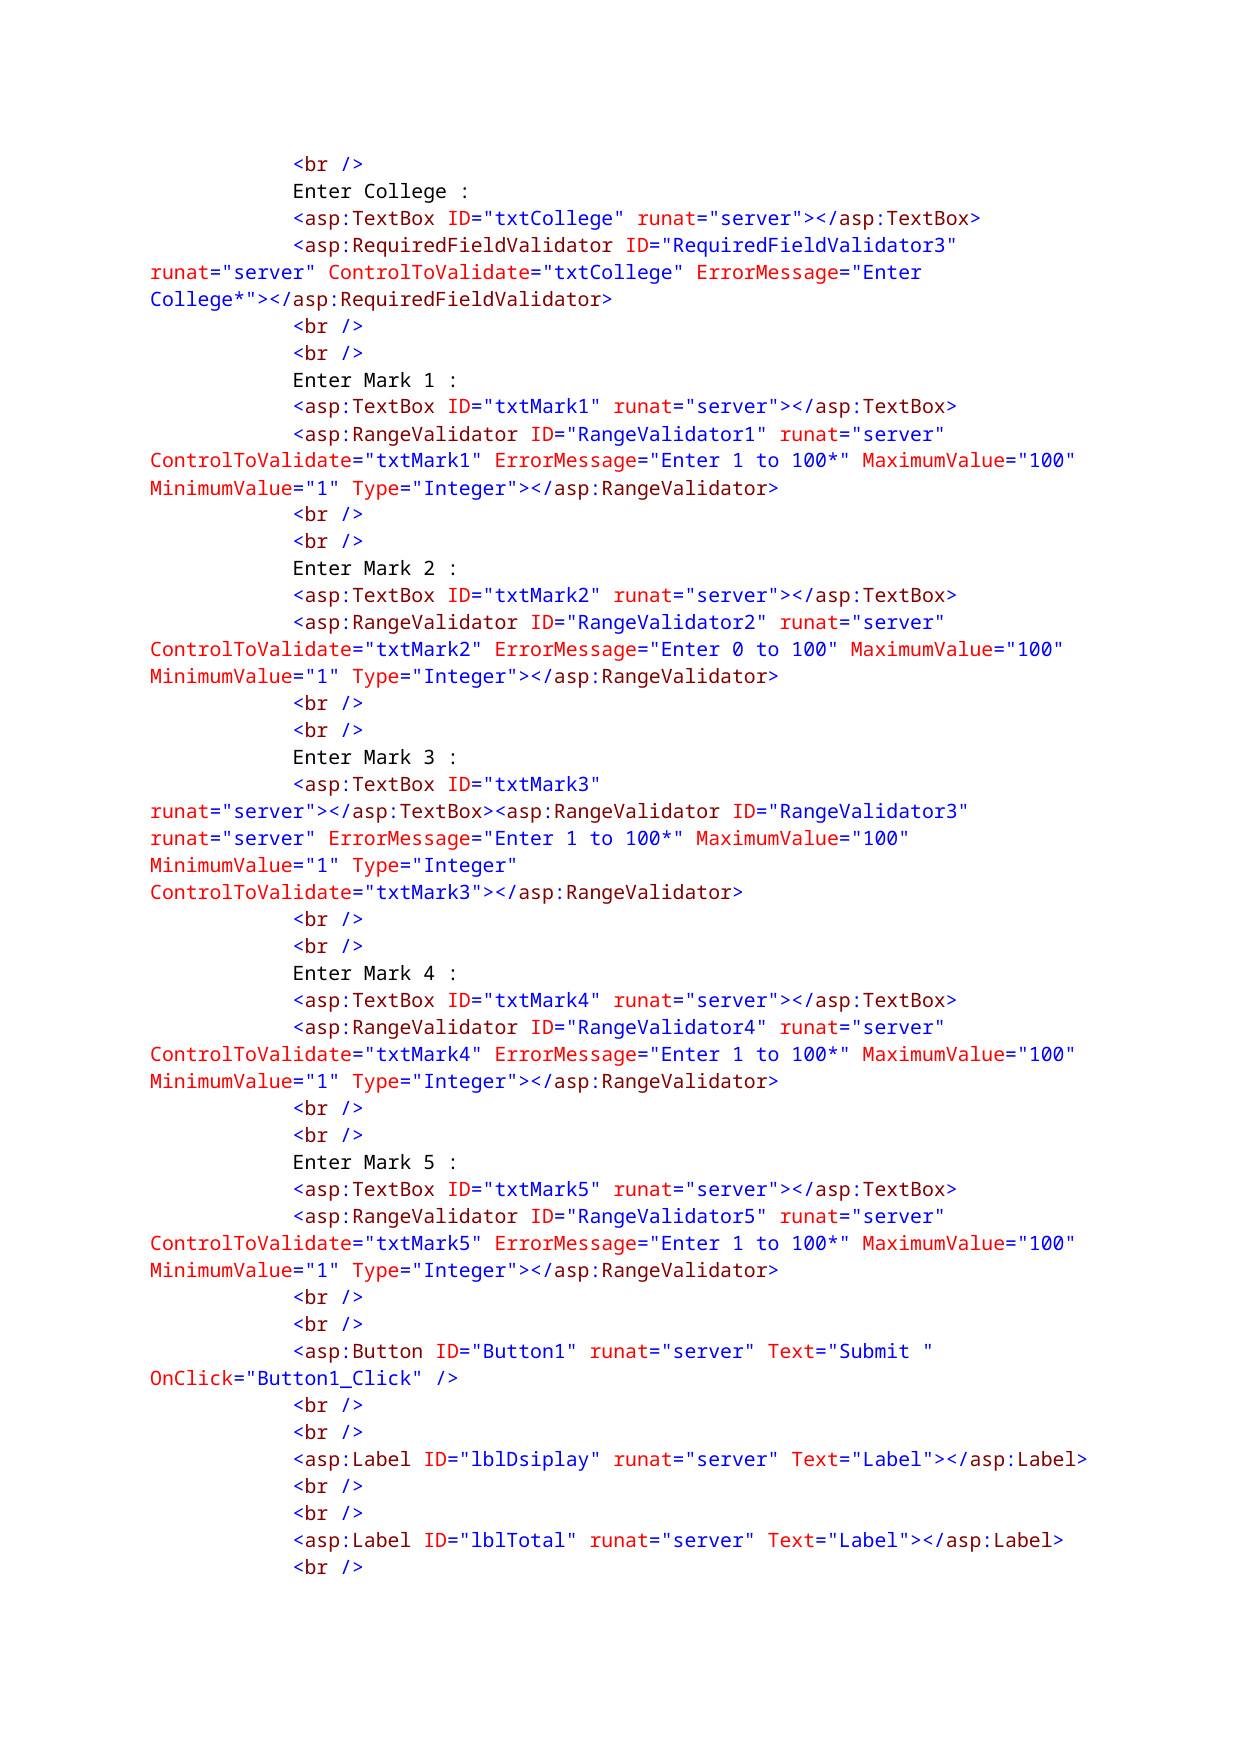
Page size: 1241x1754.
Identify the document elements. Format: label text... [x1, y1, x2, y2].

text <br /> [150, 1418, 1090, 1445]
text <asp:RangeValidator ID="RangeValidator4" runat="server" ControlToValidate="txtMark4" ErrorMessage="Enter 1 to 100*" MaximumValue="100" MinimumValue="1" Type="Integer"></asp:RangeValidator> [150, 1013, 1090, 1094]
text <br /> [150, 932, 1090, 959]
text <br /> [150, 689, 1090, 717]
text <asp:RangeValidator ID="RangeValidator1" runat="server" ControlToValidate="txtMark1" ErrorMessage="Enter 1 to 100*" MaximumValue="100" MinimumValue="1" Type="Integer"></asp:RangeValidator> [150, 420, 1090, 501]
text <br /> [150, 1553, 1090, 1580]
text <br /> [150, 1094, 1090, 1121]
text <br /> [150, 905, 1090, 932]
text Enter Mark 1 : [150, 366, 1090, 393]
text <br /> [150, 312, 1090, 339]
text Enter Mark 3 : [150, 743, 1090, 771]
text <asp:RangeValidator ID="RangeValidator2" runat="server" ControlToValidate="txtMark2" ErrorMessage="Enter 0 to 100" MaximumValue="100" MinimumValue="1" Type="Integer"></asp:RangeValidator> [150, 609, 1090, 689]
text <asp:Label ID="lblDsiplay" runat="server" Text="Label"></asp:Label> [150, 1445, 1090, 1472]
text <br /> [150, 1283, 1090, 1310]
text <asp:TextBox ID="txtMark3" runat="server"></asp:TextBox><asp:RangeValidator ID="RangeValidator3" runat="server" ErrorMessage="Enter 1 to 100*" MaximumValue="100" MinimumValue="1" Type="Integer" ControlToValidate="txtMark3"></asp:RangeValidator> [150, 771, 1090, 905]
text <br /> [150, 339, 1090, 366]
text Enter College : [150, 177, 1090, 204]
text <asp:RangeValidator ID="RangeValidator5" runat="server" ControlToValidate="txtMark5" ErrorMessage="Enter 1 to 100*" MaximumValue="100" MinimumValue="1" Type="Integer"></asp:RangeValidator> [150, 1202, 1090, 1283]
text <br /> [150, 1499, 1090, 1526]
text <br /> [150, 1472, 1090, 1499]
text <asp:TextBox ID="txtCollege" runat="server"></asp:TextBox> [150, 204, 1090, 231]
text <asp:Label ID="lblTotal" runat="server" Text="Label"></asp:Label> [150, 1526, 1090, 1553]
text <br /> [150, 1310, 1090, 1337]
text <asp:RequiredFieldValidator ID="RequiredFieldValidator3" runat="server" ControlToValidate="txtCollege" ErrorMessage="Enter College*"></asp:RequiredFieldValidator> [150, 231, 1090, 312]
text <br /> [150, 501, 1090, 528]
text <asp:TextBox ID="txtMark5" runat="server"></asp:TextBox> [150, 1175, 1090, 1202]
text <br /> [150, 1391, 1090, 1418]
text Enter Mark 5 : [150, 1148, 1090, 1175]
text <asp:TextBox ID="txtMark4" runat="server"></asp:TextBox> [150, 986, 1090, 1013]
text <asp:TextBox ID="txtMark2" runat="server"></asp:TextBox> [150, 582, 1090, 609]
text <br /> [150, 1121, 1090, 1148]
text <br /> [150, 717, 1090, 743]
text Enter Mark 2 : [150, 555, 1090, 582]
text <br /> [150, 150, 1090, 177]
text <asp:TextBox ID="txtMark1" runat="server"></asp:TextBox> [150, 393, 1090, 420]
text <br /> [150, 528, 1090, 555]
text Enter Mark 4 : [150, 959, 1090, 986]
text <asp:Button ID="Button1" runat="server" Text="Submit " OnClick="Button1_Click" /> [150, 1337, 1090, 1391]
